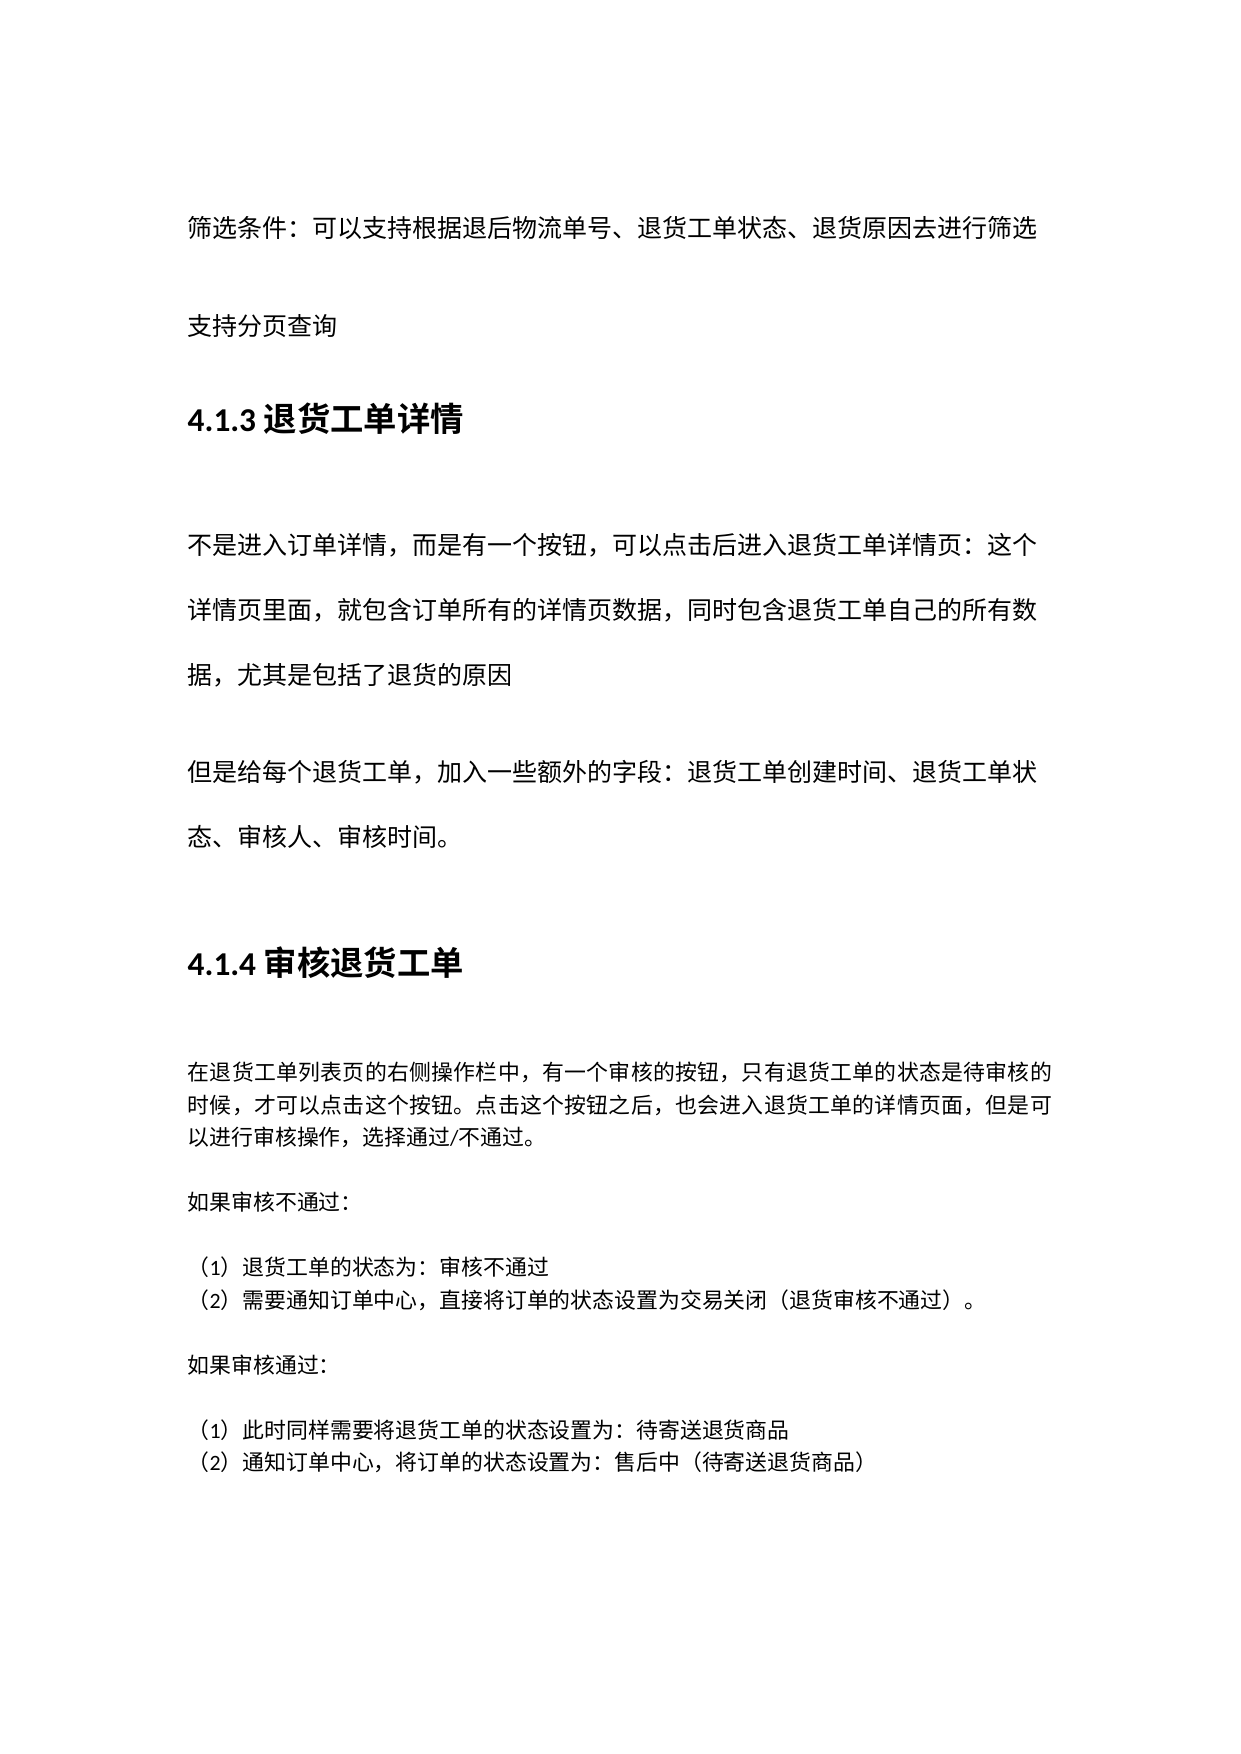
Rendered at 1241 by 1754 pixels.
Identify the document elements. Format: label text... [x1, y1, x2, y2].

subtitle 4.1.4 审核退货工单 [187, 928, 1053, 993]
list 通知订单中心，将订单的状态设置为：售后中（待寄送退货商品） [187, 1445, 1053, 1477]
list 需要通知订单中心，直接将订单的状态设置为交易关闭（退货审核不通过）。 [187, 1282, 1053, 1315]
list 退货工单的状态为：审核不通过 [187, 1250, 1053, 1282]
text 如果审核不通过： [187, 1185, 1053, 1217]
subtitle 4.1.3 退货工单详情 [187, 384, 1053, 449]
list 筛选条件：可以支持根据退后物流单号、退货工单状态、退货原因去进行筛选 [187, 194, 1053, 259]
list 不是进入订单详情，而是有一个按钮，可以点击后进入退货工单详情页：这个详情页里面，就包含订单所有的详情页数据，同时包含退货工单自己的所有数据，尤其是包括了退货的原因 [187, 511, 1053, 706]
list 此时同样需要将退货工单的状态设置为：待寄送退货商品 [187, 1412, 1053, 1445]
text 如果审核通过： [187, 1347, 1053, 1380]
text 但是给每个退货工单，加入一些额外的字段：退货工单创建时间、退货工单状态、审核人、审核时间。 [187, 738, 1053, 868]
text 在退货工单列表页的右侧操作栏中，有一个审核的按钮，只有退货工单的状态是待审核的时候，才可以点击这个按钮。点击这个按钮之后，也会进入退货工单的详情页面，但是可以进行审核操作，选择通过/不通过。 [187, 1055, 1053, 1152]
list 支持分页查询 [187, 292, 1053, 357]
